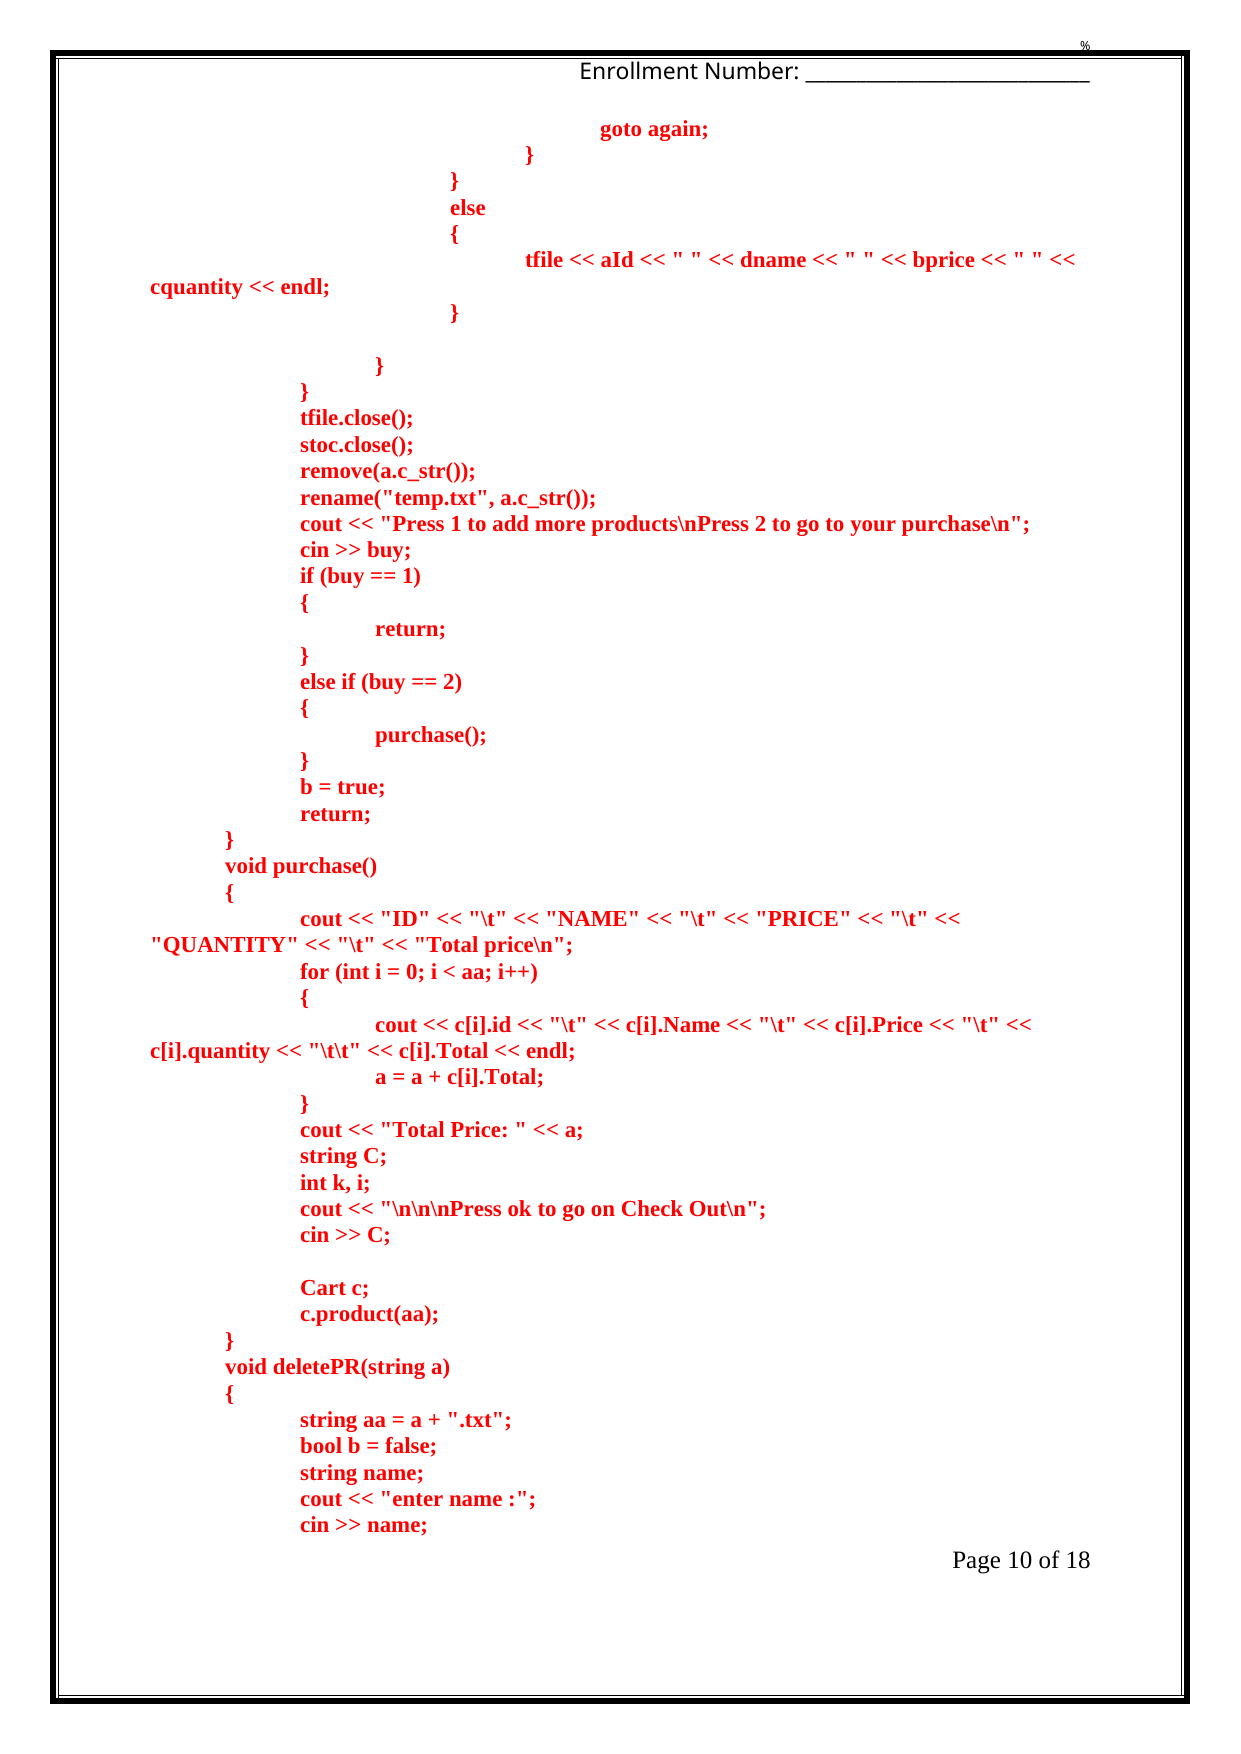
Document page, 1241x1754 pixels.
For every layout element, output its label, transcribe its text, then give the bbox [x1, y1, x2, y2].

text b = true; [150, 773, 1090, 800]
text } [150, 642, 1090, 668]
text return; [150, 615, 1090, 642]
text { [150, 220, 1090, 246]
text int k, i; [150, 1169, 1090, 1195]
text cout << "Total Price: " << a; [150, 1116, 1090, 1142]
text cin >> C; [150, 1221, 1090, 1248]
text a = a + c[i].Total; [150, 1063, 1090, 1090]
text Cart c; [150, 1274, 1090, 1301]
text cout << "enter name :"; [150, 1485, 1090, 1511]
text { [150, 694, 1090, 721]
text tfile.close(); [150, 404, 1090, 431]
text tfile << aId << " " << dname << " " << bprice << " " << cquantity << endl; [150, 246, 1090, 299]
text } [150, 141, 1090, 167]
text { [150, 984, 1090, 1011]
text else if (buy == 2) [150, 668, 1090, 694]
text if (buy == 1) [150, 563, 1090, 589]
text cout << "ID" << "\t" << "NAME" << "\t" << "PRICE" << "\t" << "QUANTITY" << "\t" << "Total price\n"; [150, 905, 1090, 958]
text for (int i = 0; i < aa; i++) [150, 958, 1090, 984]
text } [150, 352, 1090, 378]
text } [150, 747, 1090, 773]
text bool b = false; [150, 1432, 1090, 1459]
text } [150, 1090, 1090, 1116]
text { [150, 879, 1090, 905]
text return; [150, 800, 1090, 826]
text void deletePR(string a) [150, 1353, 1090, 1379]
text { [150, 589, 1090, 615]
text rename("temp.txt", a.c_str()); [150, 483, 1090, 510]
text else [150, 194, 1090, 220]
text string C; [150, 1142, 1090, 1169]
text string name; [150, 1459, 1090, 1485]
text void purchase() [150, 852, 1090, 879]
text } [150, 299, 1090, 325]
text remove(a.c_str()); [150, 457, 1090, 483]
text } [150, 826, 1090, 852]
text goto again; [150, 114, 1090, 141]
text } [150, 378, 1090, 404]
text { [150, 1379, 1090, 1406]
text cin >> buy; [150, 536, 1090, 563]
text cout << "\n\n\nPress ok to go on Check Out\n"; [150, 1195, 1090, 1221]
text c.product(aa); [150, 1301, 1090, 1327]
text } [150, 167, 1090, 194]
text stoc.close(); [150, 431, 1090, 457]
text string aa = a + ".txt"; [150, 1406, 1090, 1432]
text purchase(); [150, 721, 1090, 747]
text cout << c[i].id << "\t" << c[i].Name << "\t" << c[i].Price << "\t" << c[i].quantity << "\t\t" << c[i].Total << endl; [150, 1011, 1090, 1063]
text cout << "Press 1 to add more products\nPress 2 to go to your purchase\n"; [150, 510, 1090, 536]
text cin >> name; [150, 1511, 1090, 1538]
text } [150, 1327, 1090, 1353]
